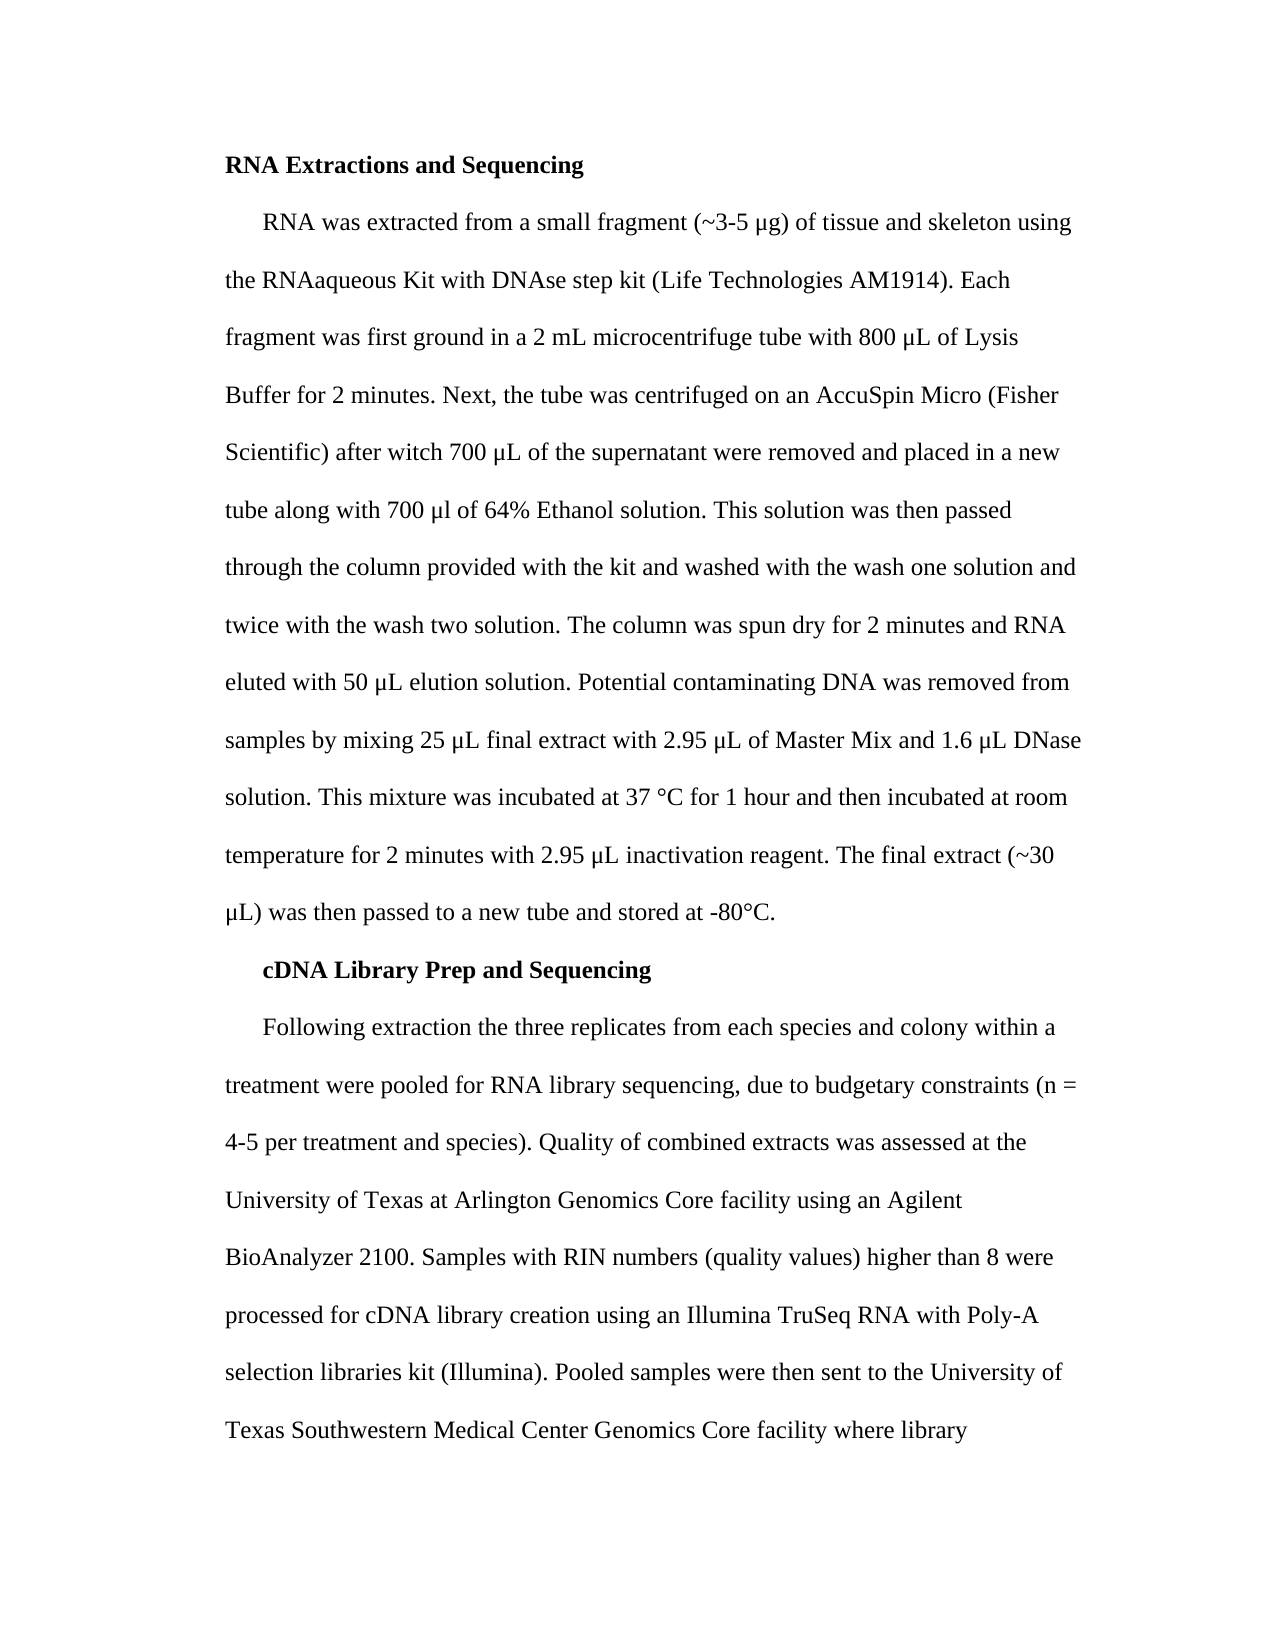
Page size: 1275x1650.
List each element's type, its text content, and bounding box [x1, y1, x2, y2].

text RNA was extracted from a small fragment (~3-5 μg) of tissue and skeleton using the RNAaqueous Kit with DNAse step kit (Life Technologies AM1914). Each fragment was first ground in a 2 mL microcentrifuge tube with 800 μL of Lysis Buffer for 2 minutes. Next, the tube was centrifuged on an AccuSpin Micro (Fisher Scientific) after witch 700 μL of the supernatant were removed and placed in a new tube along with 700 μl of 64% Ethanol solution. This solution was then passed through the column provided with the kit and washed with the wash one solution and twice with the wash two solution. The column was spun dry for 2 minutes and RNA eluted with 50 μL elution solution. Potential contaminating DNA was removed from samples by mixing 25 μL final extract with 2.95 μL of Master Mix and 1.6 μL DNase solution. This mixture was incubated at 37 °C for 1 hour and then incubated at room temperature for 2 minutes with 2.95 μL inactivation reagent. The final extract (~30 μL) was then passed to a new tube and stored at -80°C. [225, 207, 1087, 926]
text RNA Extractions and Sequencing [225, 150, 1087, 179]
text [225, 1012, 1087, 1444]
text cDNA Library Prep and Sequencing [187, 955, 1087, 984]
